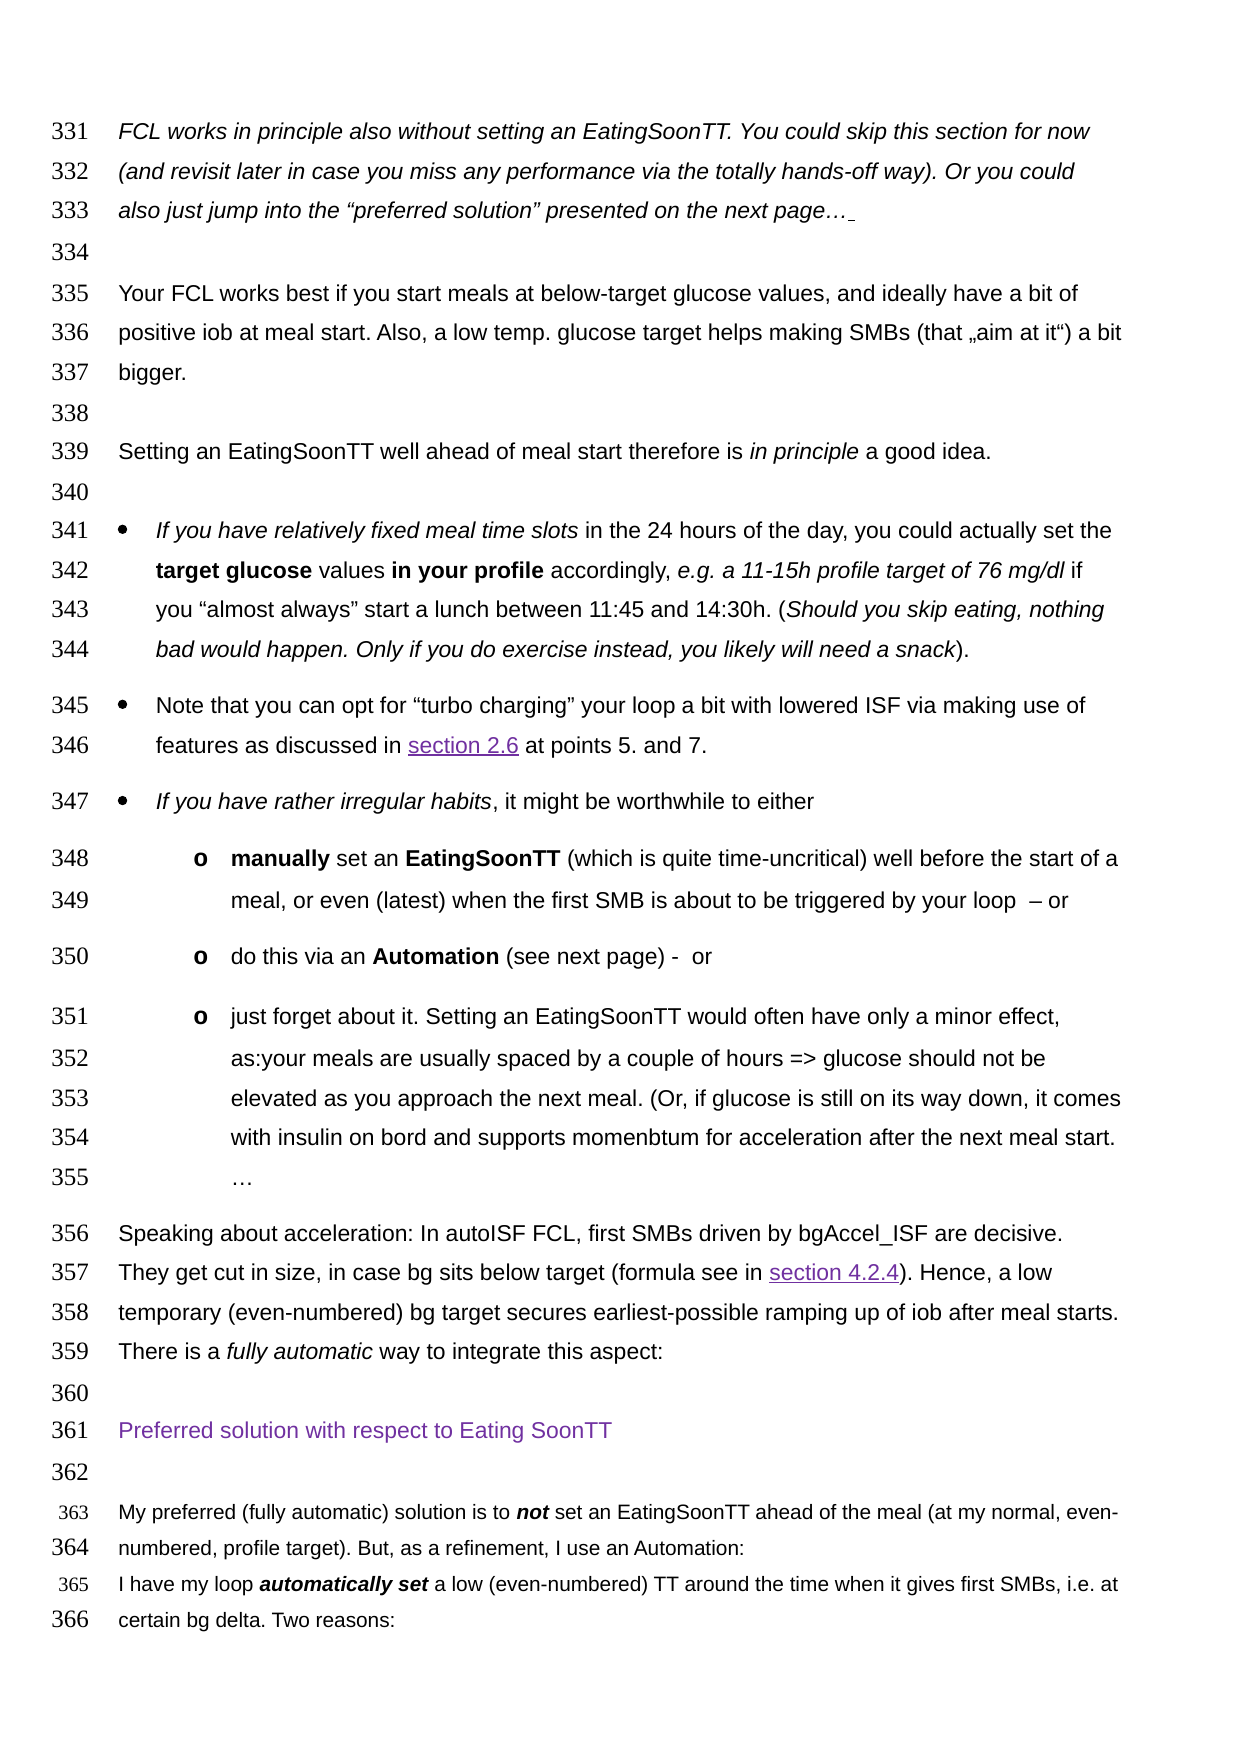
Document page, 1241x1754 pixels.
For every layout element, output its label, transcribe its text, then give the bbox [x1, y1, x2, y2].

text My preferred (fully automatic) solution is to not set an EatingSoonTT ahead of the meal (at my normal, even-numbered, profile target). But, as a refinement, I use an Automation: [118, 1500, 1122, 1560]
list just forget about it. Setting an EatingSoonTT would often have only a minor effect, as:your meals are usually spaced by a couple of hours => glucose should not be elevated as you approach the next meal. (Or, if glucose is still on its way down, it comes with insulin on bord and supports momenbtum for acceleration after the next meal start. … [193, 1003, 1122, 1190]
list If you have relatively fixed meal time slots in the 24 hours of the day, you could actually set the target glucose values in your profile accordingly, e.g. a 11-15h profile target of 76 mg/dl if you “almost always” start a lunch between 11:45 and 14:30h. (Should you skip eating, nothing bad would happen. Only if you do exercise instead, you likely will need a snack). [118, 517, 1122, 662]
list If you have rather irregular habits, it might be worthwhile to either [118, 788, 1122, 815]
text Speaking about acceleration: In autoISF FCL, first SMBs driven by bgAccel_ISF are decisive. [118, 1220, 1122, 1246]
text They get cut in size, in case bg sits below target (formula see in section 4.2.4). Hence, a low temporary (even-numbered) bg target secures earliest-possible ramping up of iob after meal starts. [118, 1259, 1122, 1325]
list Note that you can opt for “turbo charging” your loop a bit with lowered ISF via making use of features as discussed in section 2.6 at points 5. and 7. [118, 692, 1122, 758]
text Your FCL works best if you start meals at below-target glucose values, and ideally have a bit of positive iob at meal start. Also, a low temp. glucose target helps making SMBs (that „aim at it“) a bit bigger. [118, 280, 1122, 385]
text I have my loop automatically set a low (even-numbered) TT around the time when it gives first SMBs, i.e. at certain bg delta. Two reasons: [118, 1572, 1122, 1632]
text Setting an EatingSoonTT well ahead of meal start therefore is in principle a good idea. [118, 438, 1122, 464]
list manually set an EatingSoonTT (which is quite time-uncritical) well before the start of a meal, or even (latest) when the first SMB is about to be triggered by your loop – or [193, 845, 1122, 913]
list do this via an Automation (see next page) - or [193, 943, 1122, 972]
text Preferred solution with respect to Eating SoonTT [118, 1417, 1122, 1443]
text There is a fully automatic way to integrate this aspect: [118, 1338, 1122, 1364]
text FCL works in principle also without setting an EatingSoonTT. You could skip this section for now (and revisit later in case you miss any performance via the totally hands-off way). Or you could also just jump into the “preferred solution” presented on the next page… [118, 118, 1122, 223]
